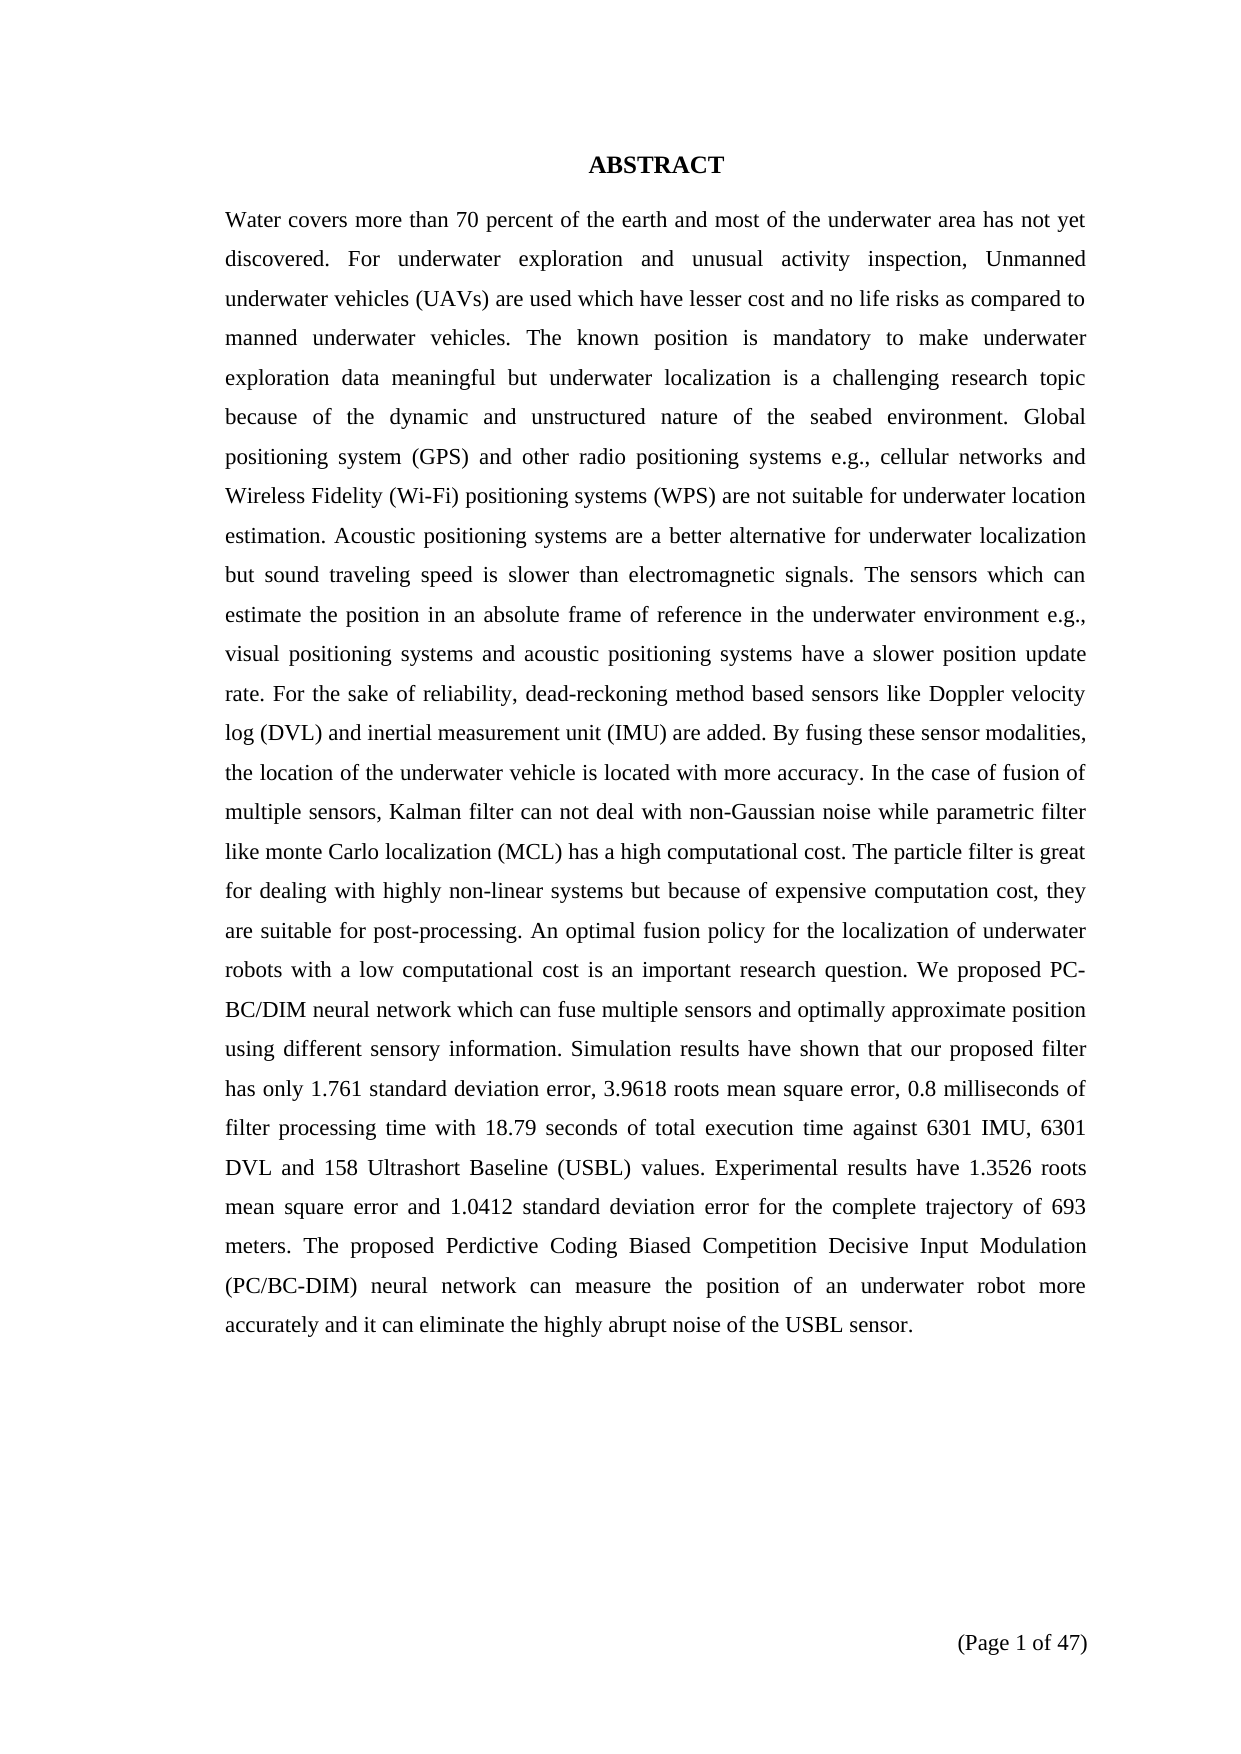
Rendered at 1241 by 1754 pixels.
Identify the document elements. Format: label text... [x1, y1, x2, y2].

text Water covers more than 70 percent of the earth and most of the underwater area has not yet discovered. For underwater exploration and unusual activity inspection, Unmanned underwater vehicles (UAVs) are used which have lesser cost and no life risks as compared to manned underwater vehicles. The known position is mandatory to make underwater exploration data meaningful but underwater localization is a challenging research topic because of the dynamic and unstructured nature of the seabed environment. Global positioning system (GPS) and other radio positioning systems e.g., cellular networks and Wireless Fidelity (Wi-Fi) positioning systems (WPS) are not suitable for underwater location estimation. Acoustic positioning systems are a better alternative for underwater localization but sound traveling speed is slower than electromagnetic signals. The sensors which can estimate the position in an absolute frame of reference in the underwater environment e.g., visual positioning systems and acoustic positioning systems have a slower position update rate. For the sake of reliability, dead-reckoning method based sensors like Doppler velocity log (DVL) and inertial measurement unit (IMU) are added. By fusing these sensor modalities, the location of the underwater vehicle is located with more accuracy. In the case of fusion of multiple sensors, Kalman filter can not deal with non-Gaussian noise while parametric filter like monte Carlo localization (MCL) has a high computational cost. The particle filter is great for dealing with highly non-linear systems but because of expensive computation cost, they are suitable for post-processing. An optimal fusion policy for the localization of underwater robots with a low computational cost is an important research question. We proposed PC-BC/DIM neural network which can fuse multiple sensors and optimally approximate position using different sensory information. Simulation results have shown that our proposed filter has only 1.761 standard deviation error, 3.9618 roots mean square error, 0.8 milliseconds of filter processing time with 18.79 seconds of total execution time against 6301 IMU, 6301 DVL and 158 Ultrashort Baseline (USBL) values. Experimental results have 1.3526 roots mean square error and 1.0412 standard deviation error for the complete trajectory of 693 meters. The proposed Perdictive Coding Biased Competition Decisive Input Modulation (PC/BC-DIM) neural network can measure the position of an underwater robot more accurately and it can eliminate the highly abrupt noise of the USBL sensor. [225, 206, 1087, 1338]
text ABSTRACT [225, 150, 1087, 179]
